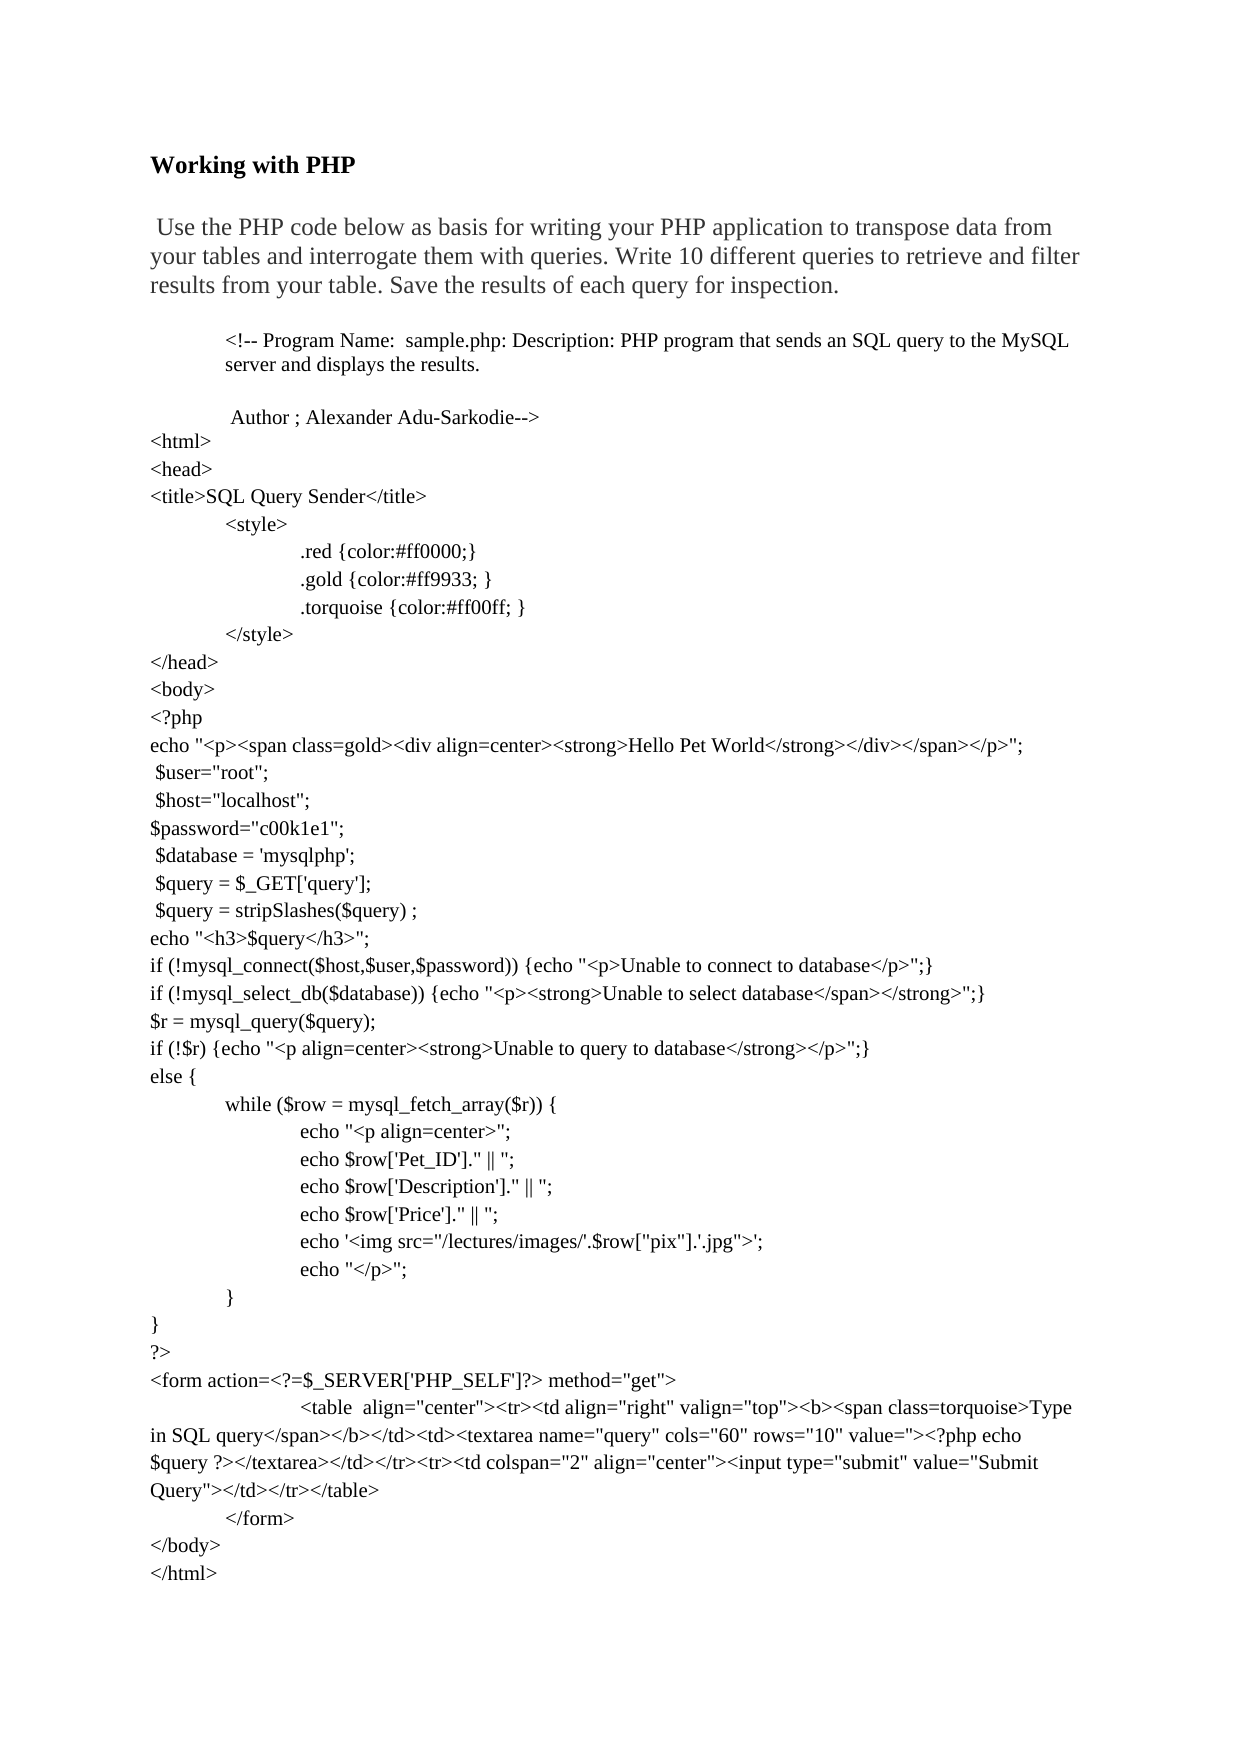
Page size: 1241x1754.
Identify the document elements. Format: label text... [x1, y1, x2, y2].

text echo '<img src="/lectures/images/'.$row["pix"].'.jpg">'; [150, 1229, 1090, 1253]
text Use the PHP code below as basis for writing your PHP application to transpose data from your tables and interrogate them with queries. Write 10 different queries to retrieve and filter results from your table. Save the results of each query for inspection. [150, 212, 1090, 298]
text echo "</p>"; [150, 1257, 1090, 1281]
text echo $row['Pet_ID']." || "; [150, 1147, 1090, 1171]
text echo $row['Description']." || "; [150, 1174, 1090, 1198]
text if (!mysql_connect($host,$user,$password)) {echo "<p>Unable to connect to database</p>";} [150, 953, 1090, 977]
text .torquoise {color:#ff00ff; } [150, 594, 1090, 619]
text Working with PHP [150, 150, 1090, 179]
text echo "<p align=center>"; [150, 1119, 1090, 1143]
text <form action=<?=$_SERVER['PHP_SELF']?> method="get"> [150, 1367, 1090, 1392]
text .red {color:#ff0000;} [150, 539, 1090, 563]
text .gold {color:#ff9933; } [150, 567, 1090, 591]
text <!-- Program Name: sample.php: Description: PHP program that sends an SQL query to the MySQL server and displays the results. [225, 328, 1090, 376]
text else { [150, 1064, 1090, 1088]
text echo $row['Price']." || "; [150, 1202, 1090, 1226]
text $r = mysql_query($query); [150, 1009, 1090, 1033]
text if (!mysql_select_db($database)) {echo "<p><strong>Unable to select database</span></strong>";} [150, 981, 1090, 1005]
text $host="localhost"; [150, 788, 1090, 812]
text echo "<p><span class=gold><div align=center><strong>Hello Pet World</strong></div></span></p>"; [150, 733, 1090, 757]
text <table align="center"><tr><td align="right" valign="top"><b><span class=torquoise>Type in SQL query</span></b></td><td><textarea name="query" cols="60" rows="10" value=''><?php echo $query ?></textarea></td></tr><tr><td colspan="2" align="center"><input type="submit" value="Submit Query"></td></tr></table> [150, 1395, 1090, 1502]
text <body> [150, 677, 1090, 701]
text } [150, 1312, 1090, 1336]
text echo "<h3>$query</h3>"; [150, 926, 1090, 950]
text while ($row = mysql_fetch_array($r)) { [150, 1091, 1090, 1116]
text <style> [150, 512, 1090, 536]
text if (!$r) {echo "<p align=center><strong>Unable to query to database</strong></p>";} [150, 1036, 1090, 1060]
text <html> [150, 429, 1090, 453]
text $password="c00k1e1"; [150, 815, 1090, 839]
text </html> [150, 1561, 1090, 1585]
text </form> [150, 1506, 1090, 1529]
text $query = stripSlashes($query) ; [150, 898, 1090, 922]
text $query = $_GET['query']; [150, 871, 1090, 895]
text $user="root"; [150, 760, 1090, 784]
text } [150, 1285, 1090, 1309]
text <head> [150, 457, 1090, 481]
text $database = 'mysqlphp'; [150, 843, 1090, 867]
text Author ; Alexander Adu-Sarkodie--> [225, 405, 1090, 429]
text </style> [150, 622, 1090, 646]
text <?php [150, 705, 1090, 729]
text <title>SQL Query Sender</title> [150, 484, 1090, 508]
text </body> [150, 1533, 1090, 1557]
text ?> [150, 1340, 1090, 1364]
text </head> [150, 650, 1090, 674]
